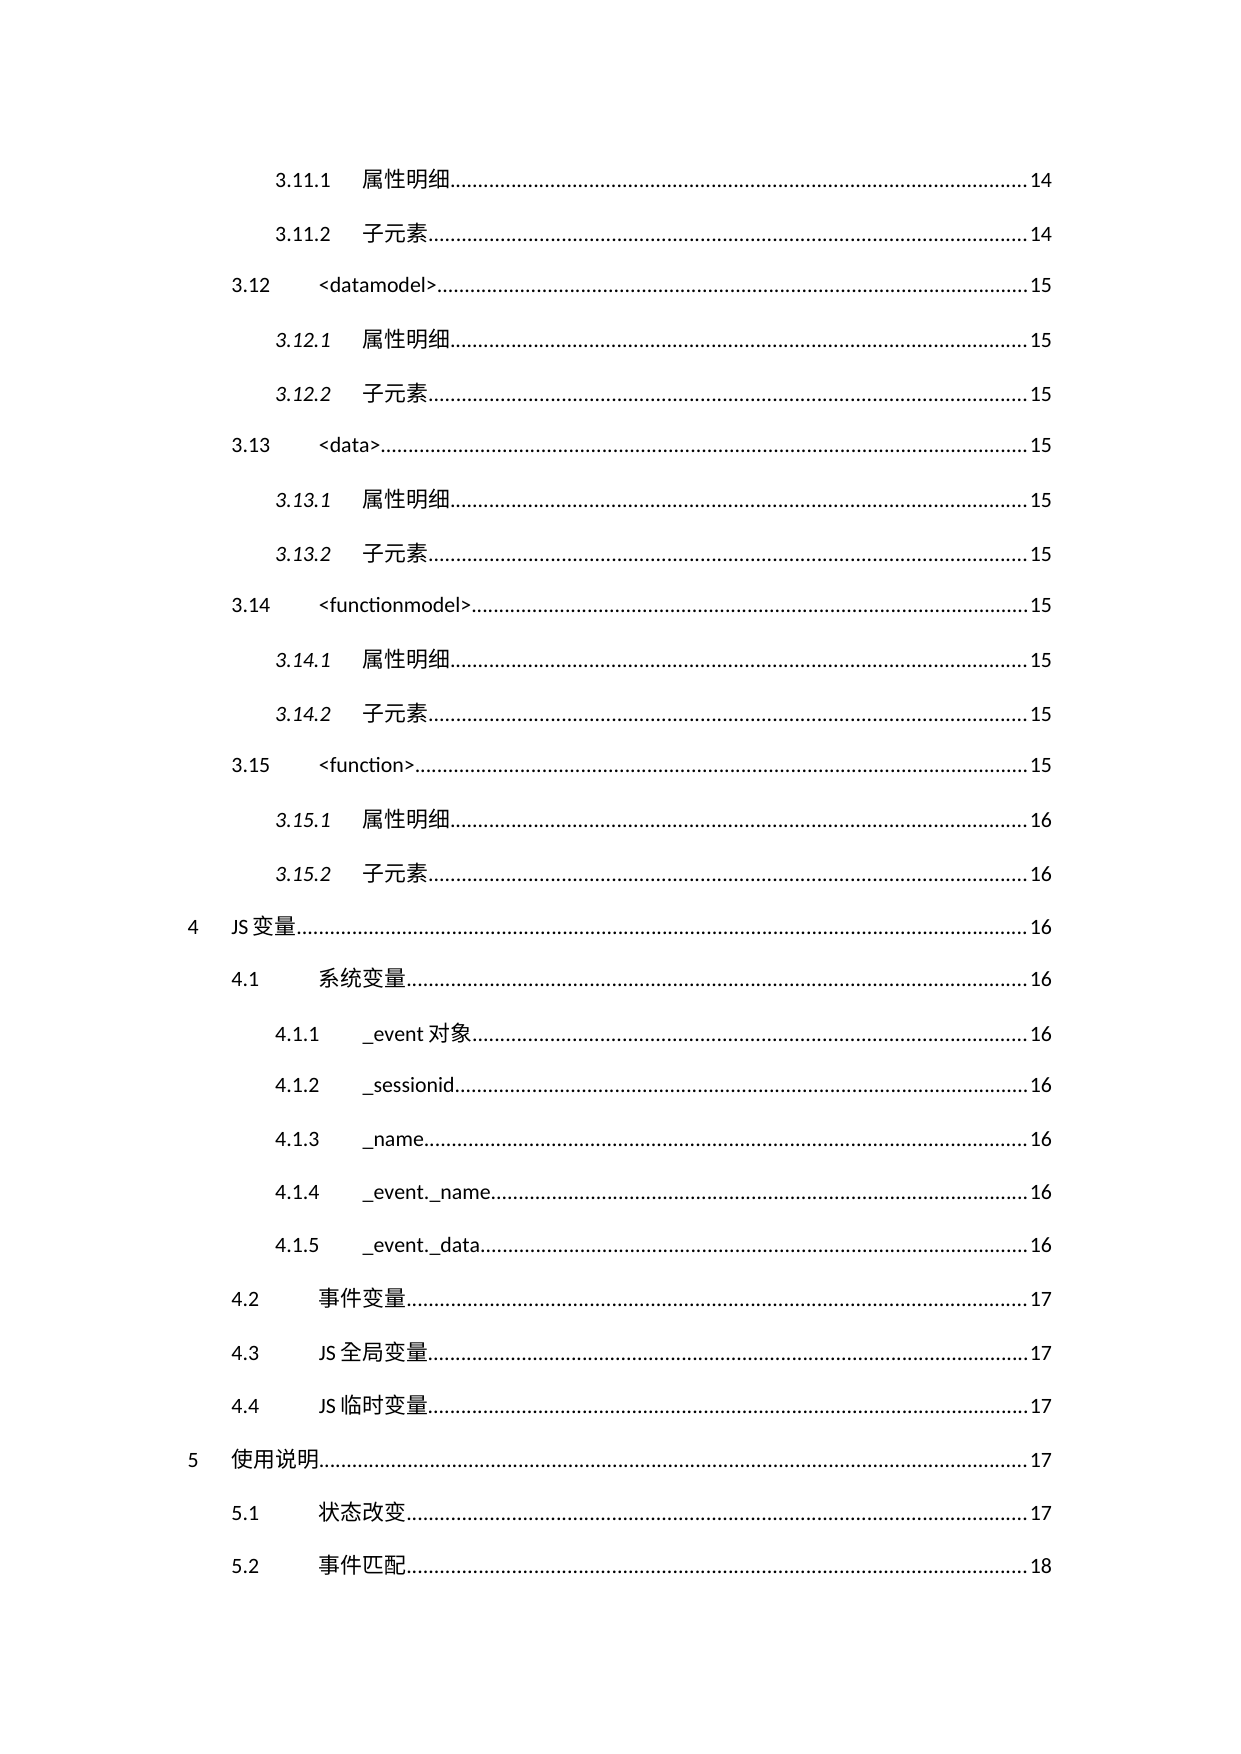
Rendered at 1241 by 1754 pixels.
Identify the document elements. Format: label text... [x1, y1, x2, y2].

text 3.13 <data> 15 [231, 429, 1053, 461]
text 4.1 系统变量 16 [231, 962, 1053, 994]
text 3.14.2 子元素 15 [275, 695, 1053, 728]
text 5 使用说明 17 [187, 1442, 1053, 1474]
text 3.14 <functionmodel> 15 [231, 589, 1053, 621]
text 4.1.5 _event._data 16 [275, 1229, 1053, 1261]
text 3.14.1 属性明细 15 [275, 642, 1053, 674]
text 3.11.1 属性明细 14 [275, 162, 1053, 194]
text 3.11.2 子元素 14 [275, 215, 1053, 248]
text 3.13.1 属性明细 15 [275, 482, 1053, 514]
text 3.15 <function> 15 [231, 749, 1053, 781]
text 3.15.2 子元素 16 [275, 855, 1053, 888]
text 3.12 <datamodel> 15 [231, 269, 1053, 301]
text 4.3 JS全局变量 17 [231, 1335, 1053, 1368]
text 4.1.4 _event._name 16 [275, 1175, 1053, 1208]
text 3.13.2 子元素 15 [275, 535, 1053, 568]
text 3.12.2 子元素 15 [275, 375, 1053, 408]
text 3.15.1 属性明细 16 [275, 802, 1053, 834]
text 5.2 事件匹配 18 [231, 1549, 1053, 1581]
text 4.1.1 _event对象 16 [275, 1015, 1053, 1048]
text 4.1.2 _sessionid 16 [275, 1069, 1053, 1101]
text 4.1.3 _name 16 [275, 1122, 1053, 1154]
text 5.1 状态改变 17 [231, 1495, 1053, 1528]
text 3.12.1 属性明细 15 [275, 322, 1053, 354]
text 4.4 JS临时变量 17 [231, 1389, 1053, 1421]
text 4 JS变量 16 [187, 909, 1053, 941]
text 4.2 事件变量 17 [231, 1282, 1053, 1314]
